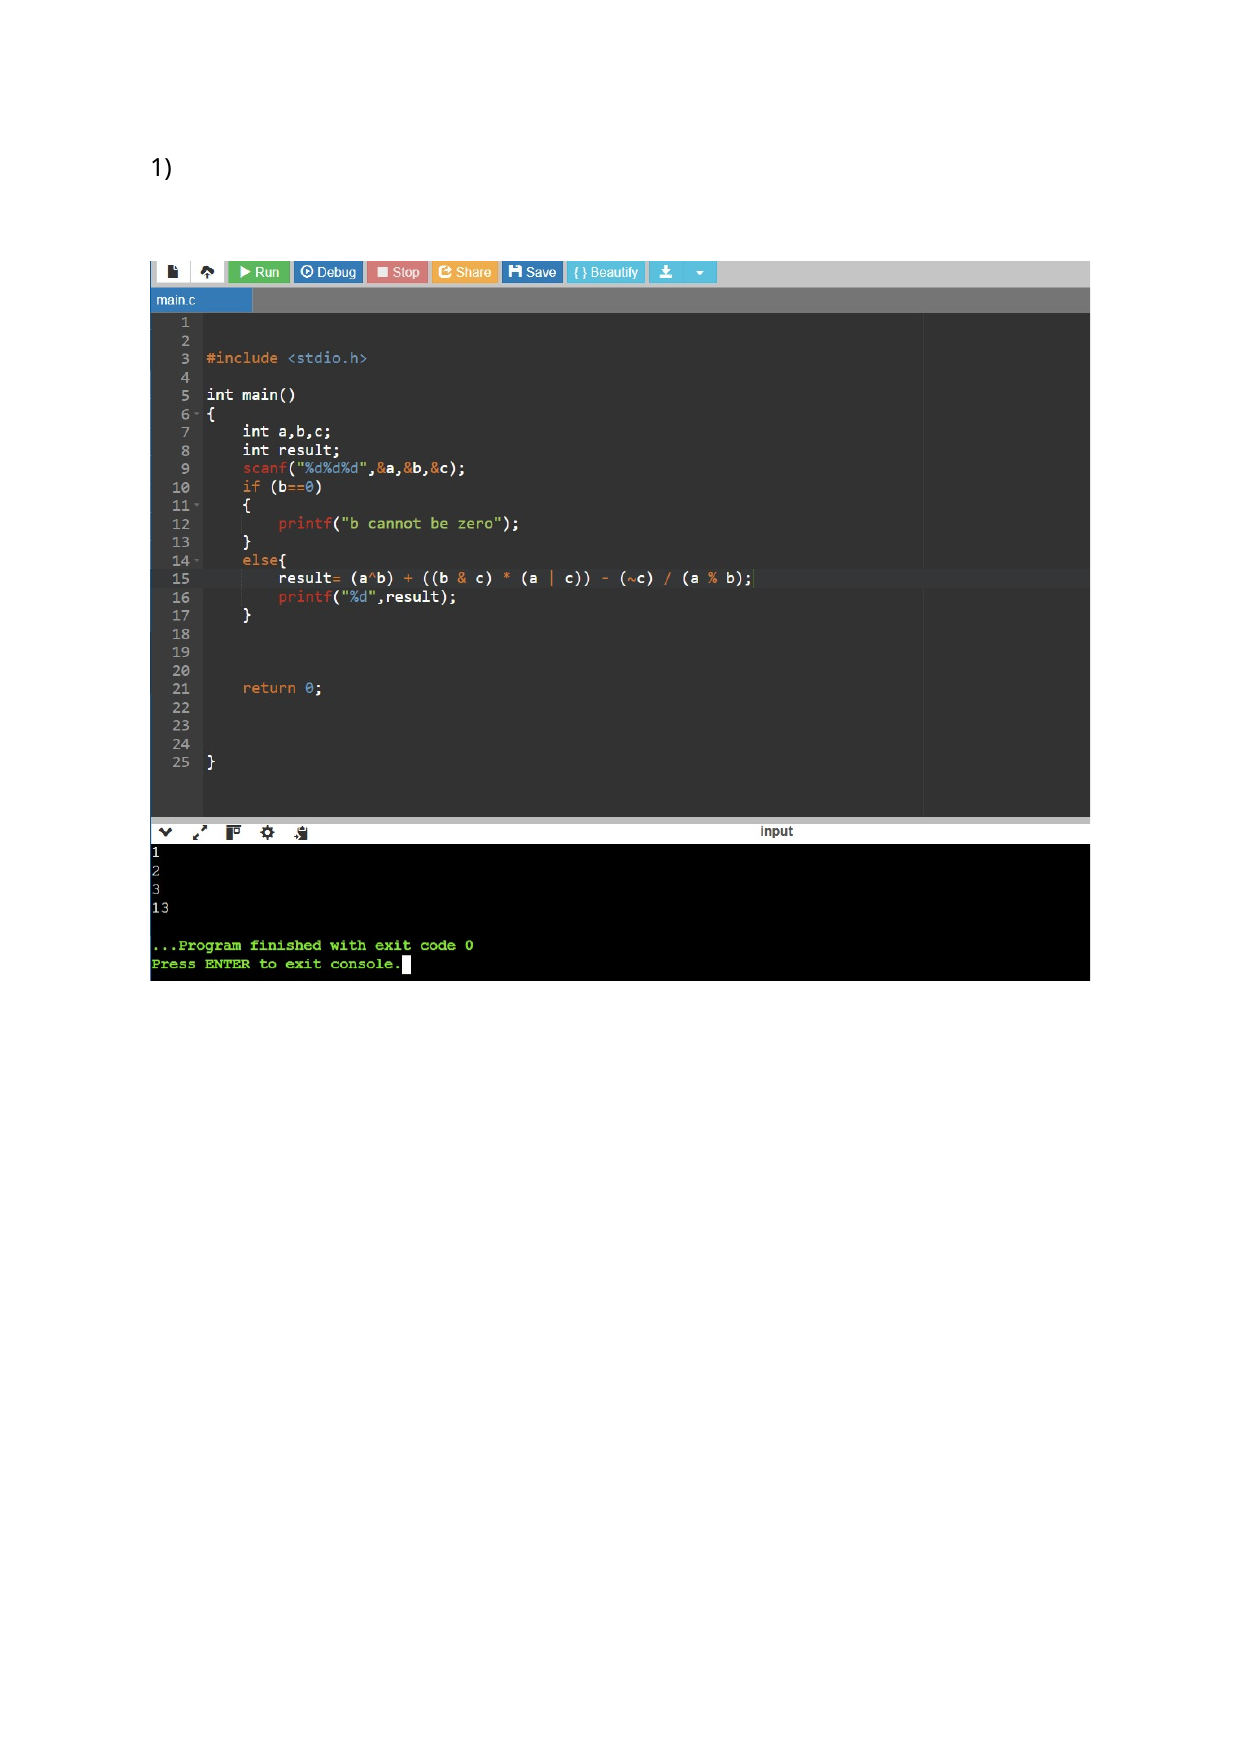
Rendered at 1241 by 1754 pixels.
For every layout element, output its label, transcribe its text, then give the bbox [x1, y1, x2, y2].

text 1) [150, 150, 1090, 184]
picture [150, 261, 1091, 981]
